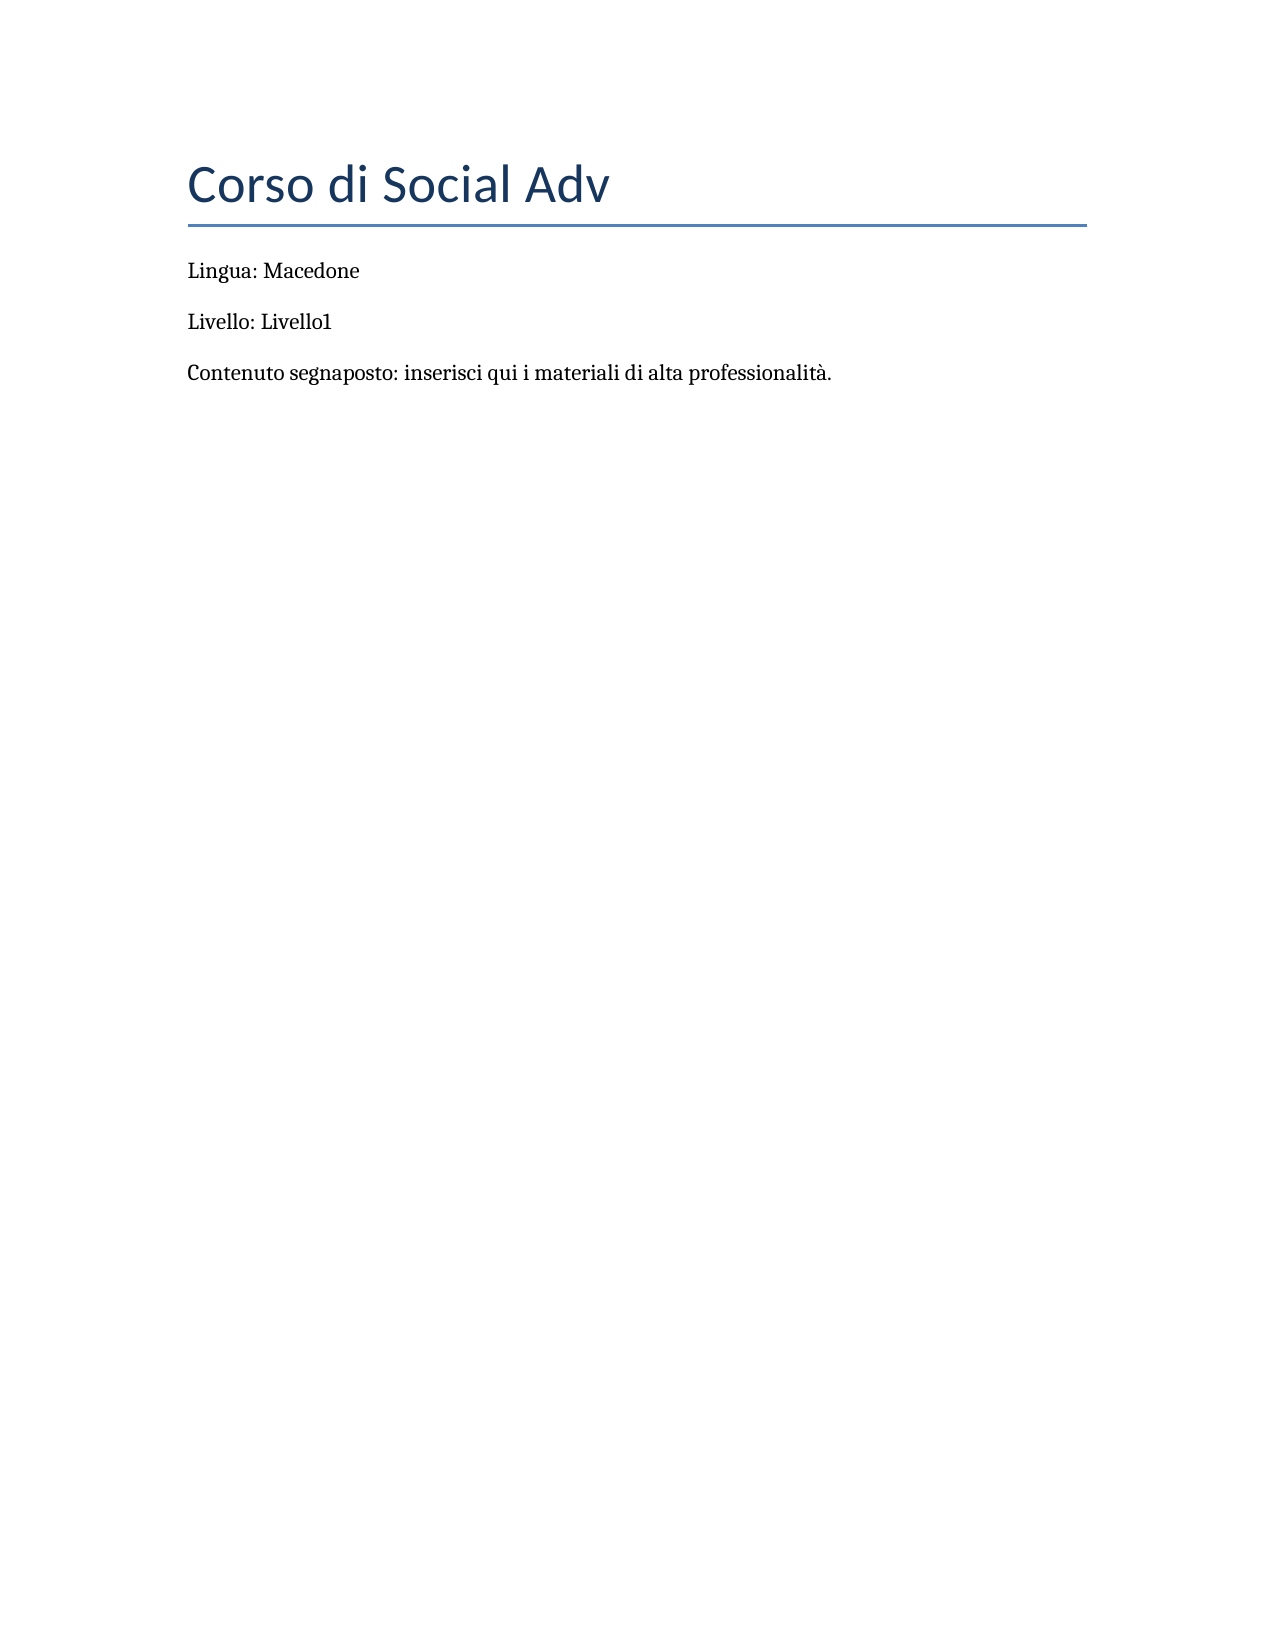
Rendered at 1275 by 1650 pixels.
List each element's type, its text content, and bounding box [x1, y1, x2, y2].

text Livello: Livello1 [187, 309, 1087, 335]
title Corso di Social Adv [187, 150, 1087, 227]
text Lingua: Macedone [187, 258, 1087, 284]
text Contenuto segnaposto: inserisci qui i materiali di alta professionalità. [187, 360, 1087, 386]
